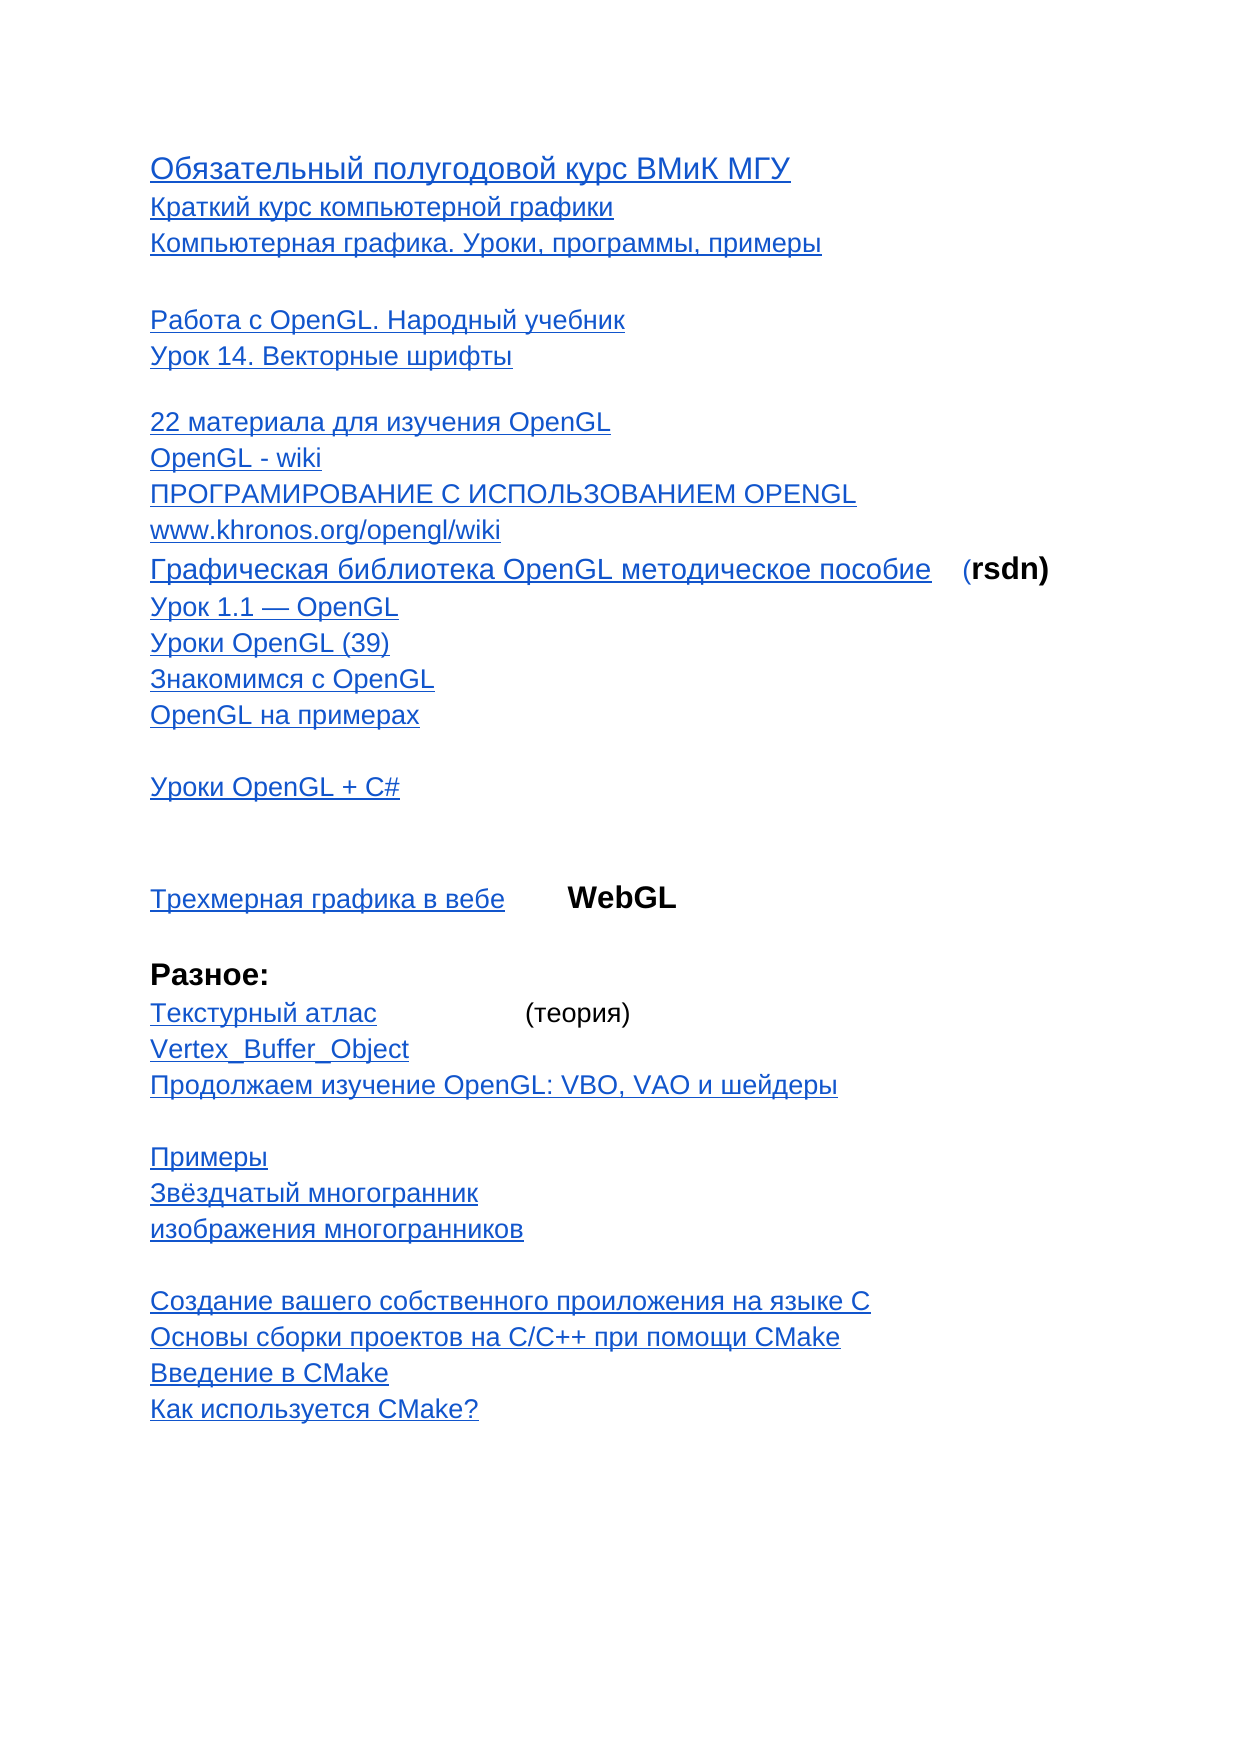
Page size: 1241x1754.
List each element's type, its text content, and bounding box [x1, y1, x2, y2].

text Уроки OpenGL + C# [150, 771, 1090, 802]
text Как используется CMake? [150, 1393, 1090, 1424]
text Уроки OpenGL (39) [150, 627, 1090, 659]
text Звёздчатый многогранник [150, 1177, 1090, 1208]
text OpenGL - wiki [150, 442, 1090, 474]
text Работа с OpenGL. Народный учебник [150, 304, 1090, 336]
text Урок 1.1 — OpenGL [150, 591, 1090, 623]
text Vertex_Buffer_Object [150, 1033, 1090, 1064]
text Текстурный атлас (теория) [150, 997, 1090, 1029]
text www.khronos.org/opengl/wiki [150, 514, 1090, 546]
text Разное: [150, 956, 1090, 992]
text изображения многогранников [150, 1213, 1090, 1244]
text OpenGL на примерах [150, 699, 1090, 731]
text Введение в CMake [150, 1357, 1090, 1388]
text ПРОГРАМИРОВАНИЕ С ИСПОЛЬЗОВАНИЕМ OPENGL [150, 478, 1090, 509]
text Урок 14. Векторные шрифты [150, 340, 1090, 372]
text Создание вашего собственного проиложения на языке C [150, 1285, 1090, 1316]
text Знакомимся с OpenGL [150, 663, 1090, 694]
text Краткий курс компьютерной графики [150, 191, 1090, 222]
text Продолжаем изучение OpenGL: VBO, VAO и шейдеры [150, 1069, 1090, 1101]
text Графическая библиотека OpenGL методическое пособие (rsdn) [150, 550, 1090, 586]
text Компьютерная графика. Уроки, программы, примеры [150, 227, 1090, 258]
text Примеры [150, 1141, 1090, 1172]
text Обязательный полугодовой курс ВМиК МГУ [150, 150, 1090, 186]
text Основы сборки проектов на С/C++ при помощи CMake [150, 1321, 1090, 1352]
text Трехмерная графика в вебе WebGL [150, 879, 1090, 915]
text 22 материала для изучения OpenGL [150, 406, 1090, 438]
